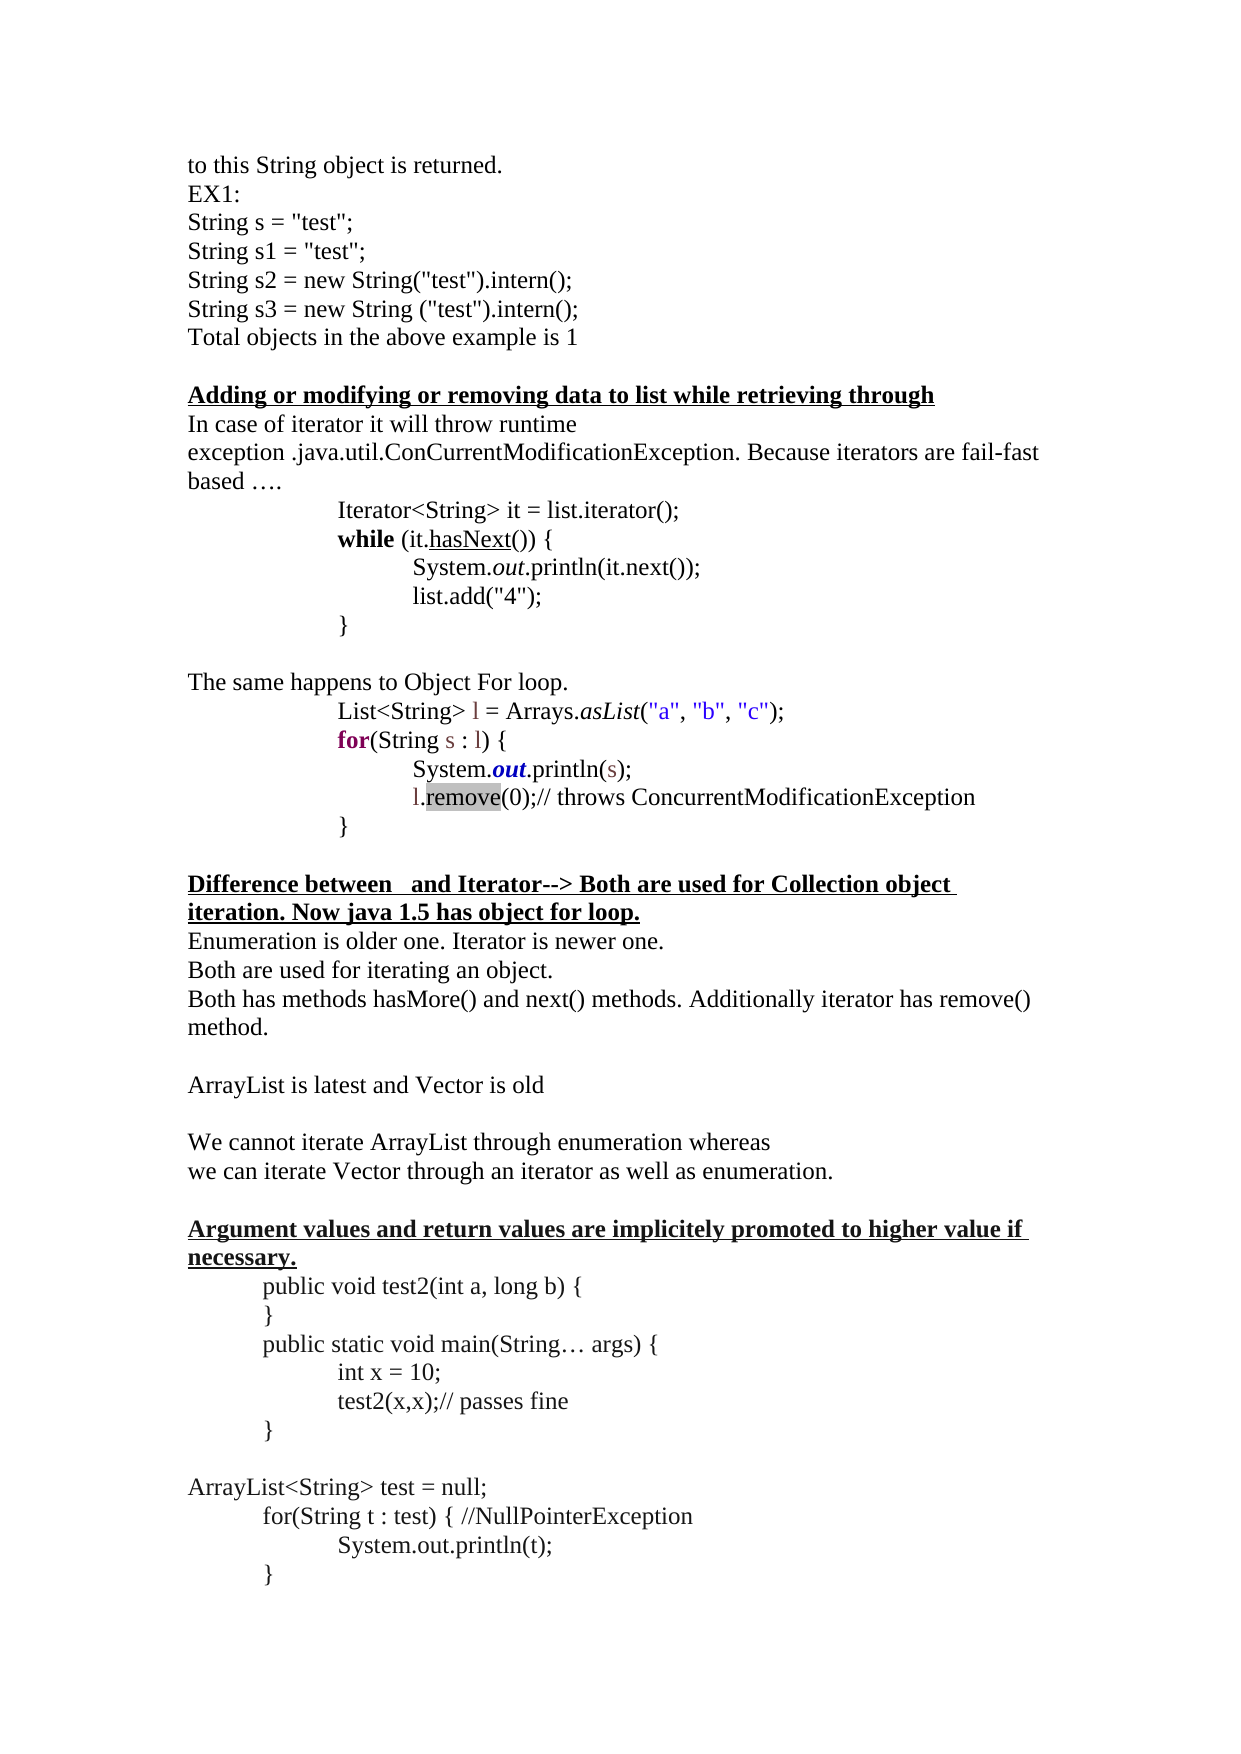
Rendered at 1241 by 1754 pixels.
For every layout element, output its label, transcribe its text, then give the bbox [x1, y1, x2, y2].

text Argument values and return values are implicitely promoted to higher value if necessary. [187, 1214, 1053, 1271]
text Enumeration is older one. Iterator is newer one. [187, 926, 1053, 955]
text String s3 = new String ("test").intern(); [187, 294, 1053, 322]
text } [187, 610, 1053, 639]
text ArrayList is latest and Vector is old [187, 1070, 1053, 1099]
text Difference between and Iterator--> Both are used for Collection object iteration. Now java 1.5 has object for loop. [187, 869, 1053, 926]
text Both has methods hasMore() and next() methods. Additionally iterator has remove() method. [187, 984, 1053, 1041]
text String s1 = "test"; [187, 236, 1053, 265]
text We cannot iterate ArrayList through enumeration whereas [187, 1127, 1053, 1156]
text The same happens to Object For loop. [187, 667, 1053, 696]
text list.add("4"); [187, 581, 1053, 610]
text Adding or modifying or removing data to list while retrieving through [187, 380, 1053, 409]
text EX1: [187, 179, 1053, 207]
text Iterator<String> it = list.iterator(); [187, 495, 1053, 524]
text Total objects in the above example is 1 [187, 322, 1053, 351]
text } [187, 811, 1053, 840]
text for(String t : test) { //NullPointerException [187, 1501, 1053, 1530]
text we can iterate Vector through an iterator as well as enumeration. [187, 1156, 1053, 1185]
text System.out.println(t); [187, 1530, 1053, 1559]
text In case of iterator it will throw runtime exception .java.util.ConCurrentModificationException. Because iterators are fail-fast based …. [187, 409, 1053, 495]
text public void test2(int a, long b) { [187, 1271, 1053, 1300]
text String s2 = new String("test").intern(); [187, 265, 1053, 294]
text String s = "test"; [187, 207, 1053, 236]
text Both are used for iterating an object. [187, 955, 1053, 984]
text } [187, 1559, 1053, 1587]
text l.remove(0);// throws ConcurrentModificationException [187, 782, 1053, 811]
text test2(x,x);// passes fine [187, 1386, 1053, 1415]
text ArrayList<String> test = null; [187, 1472, 1053, 1501]
text public static void main(String… args) { [187, 1329, 1053, 1357]
text while (it.hasNext()) { [187, 524, 1053, 552]
text System.out.println(s); [187, 754, 1053, 782]
text int x = 10; [187, 1357, 1053, 1386]
text System.out.println(it.next()); [187, 552, 1053, 581]
text } [187, 1415, 1053, 1444]
text List<String> l = Arrays.asList("a", "b", "c"); [262, 696, 1053, 725]
text for(String s : l) { [187, 725, 1053, 754]
text } [187, 1300, 1053, 1329]
